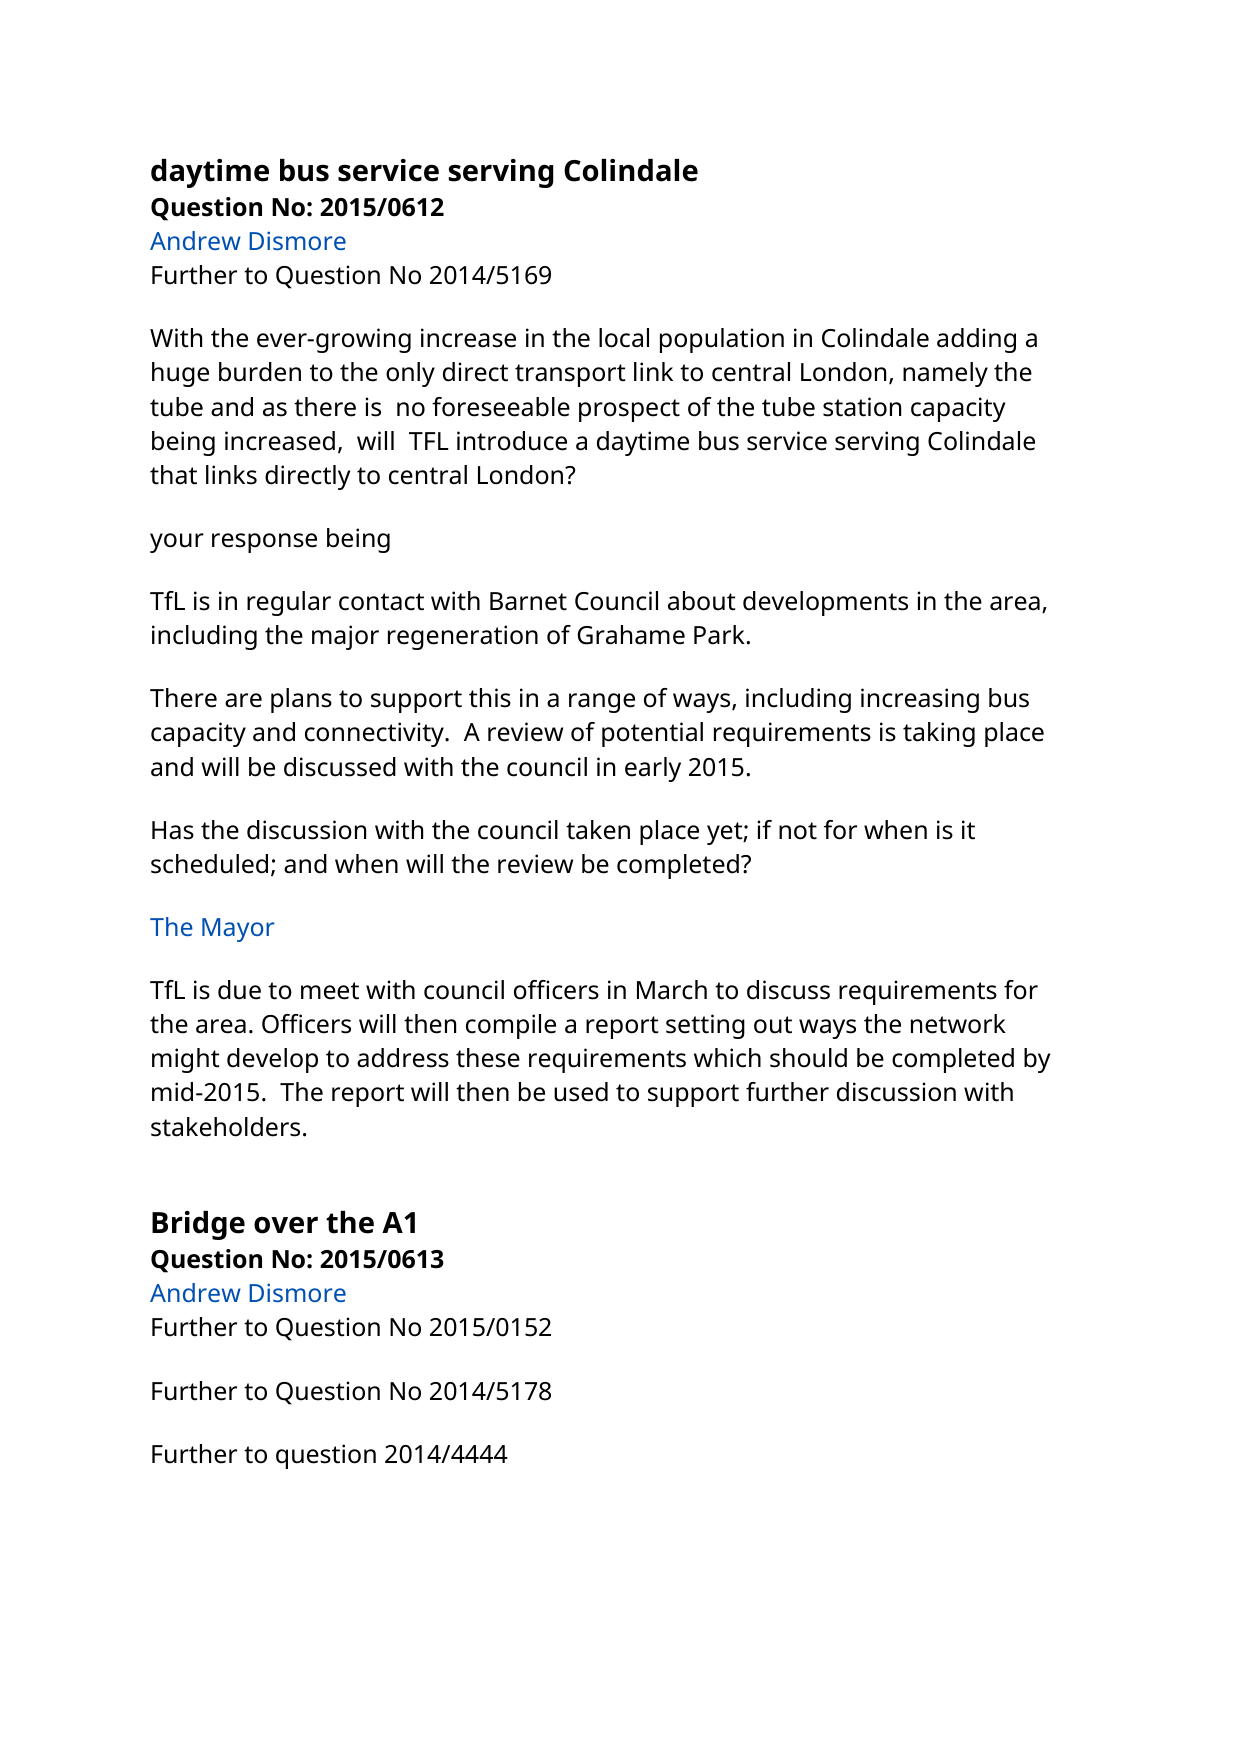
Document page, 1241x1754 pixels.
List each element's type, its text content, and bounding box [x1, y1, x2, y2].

table_cell daytime bus service serving Colindale Question No: 2015/0612 Andrew Dismore Further to Question No 2014/5169 With the ever-growing increase in the local population in Colindale adding a huge burden to the only direct transport link to central London, namely the tube and as there is no foreseeable prospect of the tube station capacity being increased, will TFL introduce a daytime bus service serving Colindale that links directly to central London? your response being TfL is in regular contact with Barnet Council about developments in the area, including the major regeneration of Grahame Park. There are plans to support this in a range of ways, including increasing bus capacity and connectivity. A review of potential requirements is taking place and will be discussed with the council in early 2015. Has the discussion with the council taken place yet; if not for when is it scheduled; and when will the review be completed? The Mayor TfL is due to meet with council officers in March to discuss requirements for the area. Officers will then compile a report setting out ways the network might develop to address these requirements which should be completed by mid-2015. The report will then be used to support further discussion with stakeholders. [139, 150, 1069, 1202]
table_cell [139, 1202, 1069, 1559]
